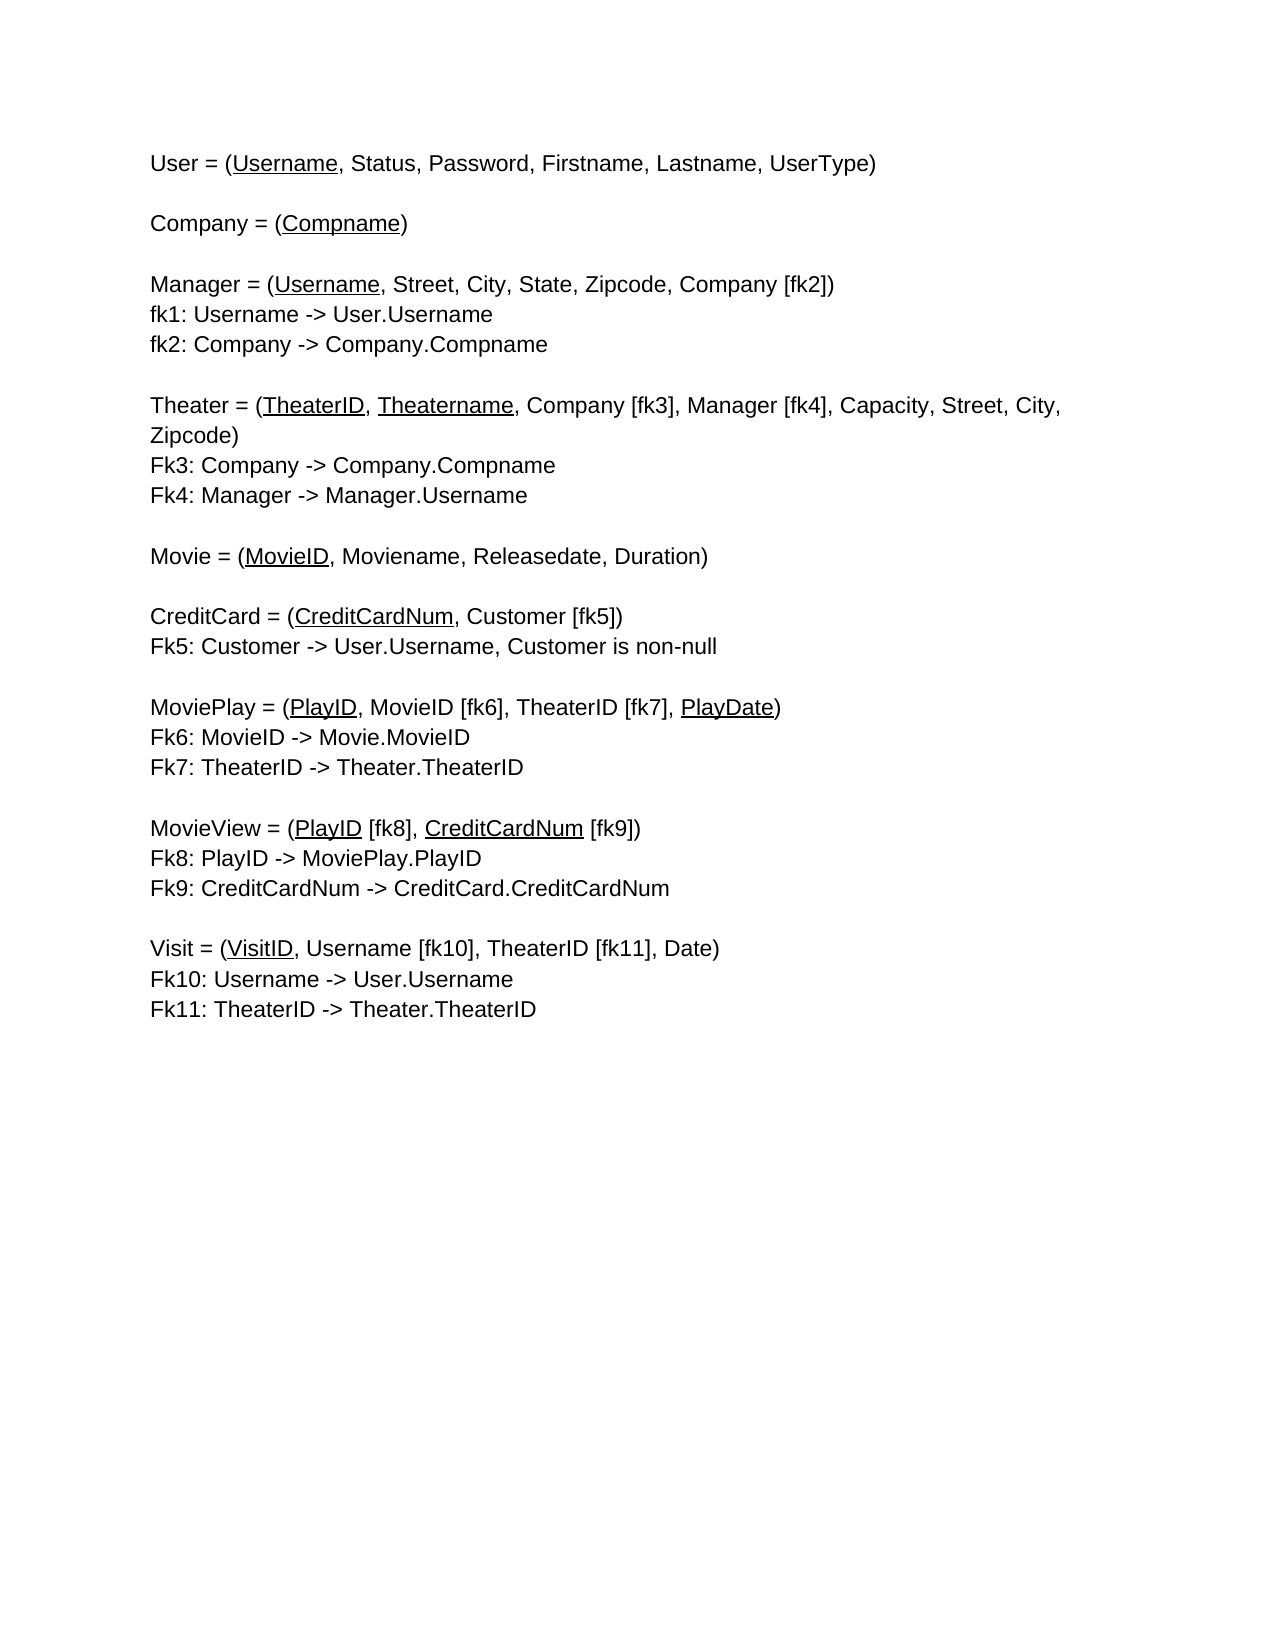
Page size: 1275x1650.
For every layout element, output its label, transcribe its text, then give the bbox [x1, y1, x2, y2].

text MovieView = (PlayID [fk8], CreditCardNum [fk9]) [150, 814, 1125, 841]
text Fk10: Username -> User.Username [150, 966, 1125, 992]
text Fk6: MovieID -> Movie.MovieID [150, 724, 1125, 750]
text Fk9: CreditCardNum -> CreditCard.CreditCardNum [150, 875, 1125, 901]
text fk1: Username -> User.Username [150, 301, 1125, 327]
text Visit = (VisitID, Username [fk10], TheaterID [fk11], Date) [150, 935, 1125, 962]
text Fk7: TheaterID -> Theater.TheaterID [150, 754, 1125, 781]
text Movie = (MovieID, Moviename, Releasedate, Duration) [150, 543, 1125, 569]
text Fk5: Customer -> User.Username, Customer is non-null [150, 633, 1125, 660]
text Theater = (TheaterID, Theatername, Company [fk3], Manager [fk4], Capacity, Street, City, Zipcode) [150, 392, 1125, 448]
text Fk3: Company -> Company.Compname [150, 452, 1125, 478]
text fk2: Company -> Company.Compname [150, 331, 1125, 358]
text User = (Username, Status, Password, Firstname, Lastname, UserType) [150, 150, 1125, 176]
text Manager = (Username, Street, City, State, Zipcode, Company [fk2]) [150, 271, 1125, 297]
text Company = (Compname) [150, 210, 1125, 237]
text Fk8: PlayID -> MoviePlay.PlayID [150, 845, 1125, 871]
text CreditCard = (CreditCardNum, Customer [fk5]) [150, 603, 1125, 629]
text MoviePlay = (PlayID, MovieID [fk6], TheaterID [fk7], PlayDate) [150, 694, 1125, 720]
text Fk4: Manager -> Manager.Username [150, 482, 1125, 509]
text Fk11: TheaterID -> Theater.TheaterID [150, 996, 1125, 1022]
